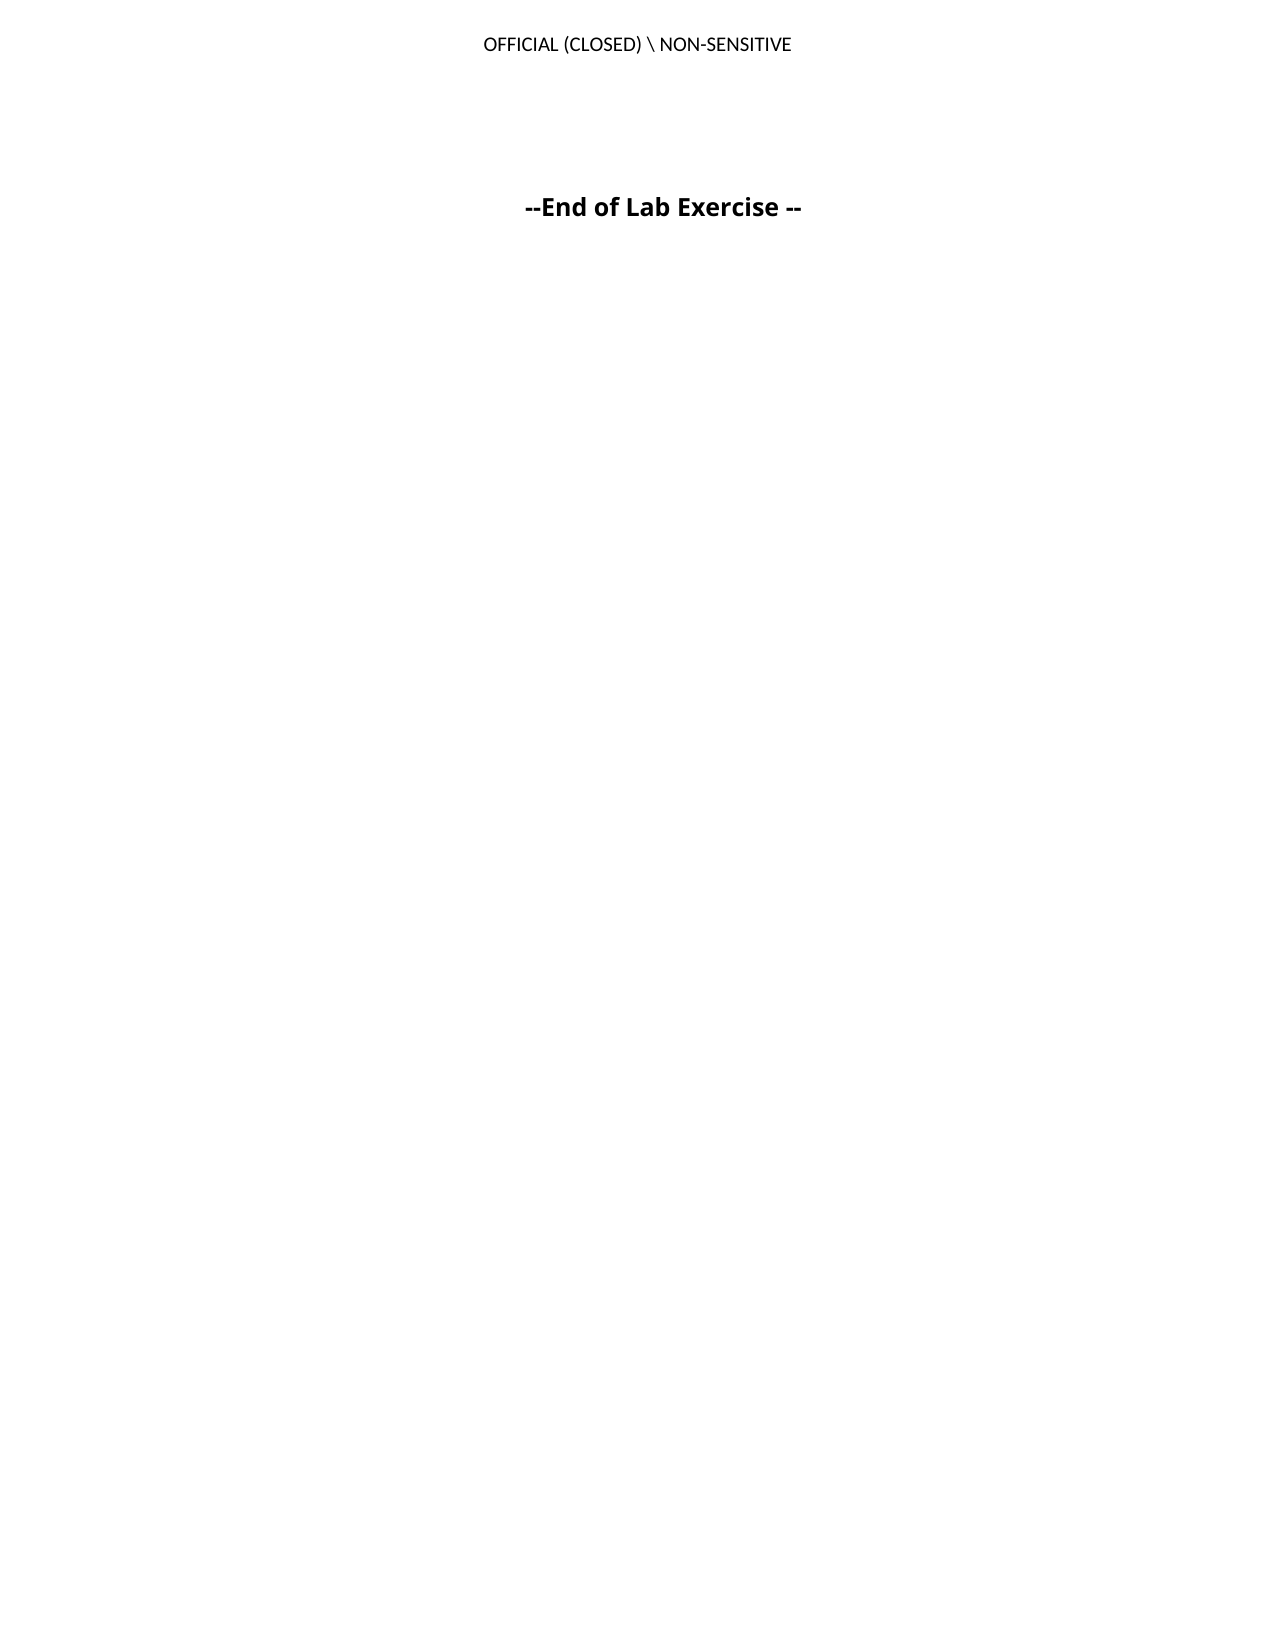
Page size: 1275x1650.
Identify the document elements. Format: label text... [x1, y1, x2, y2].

text --End of Lab Exercise -- [450, 189, 1125, 223]
